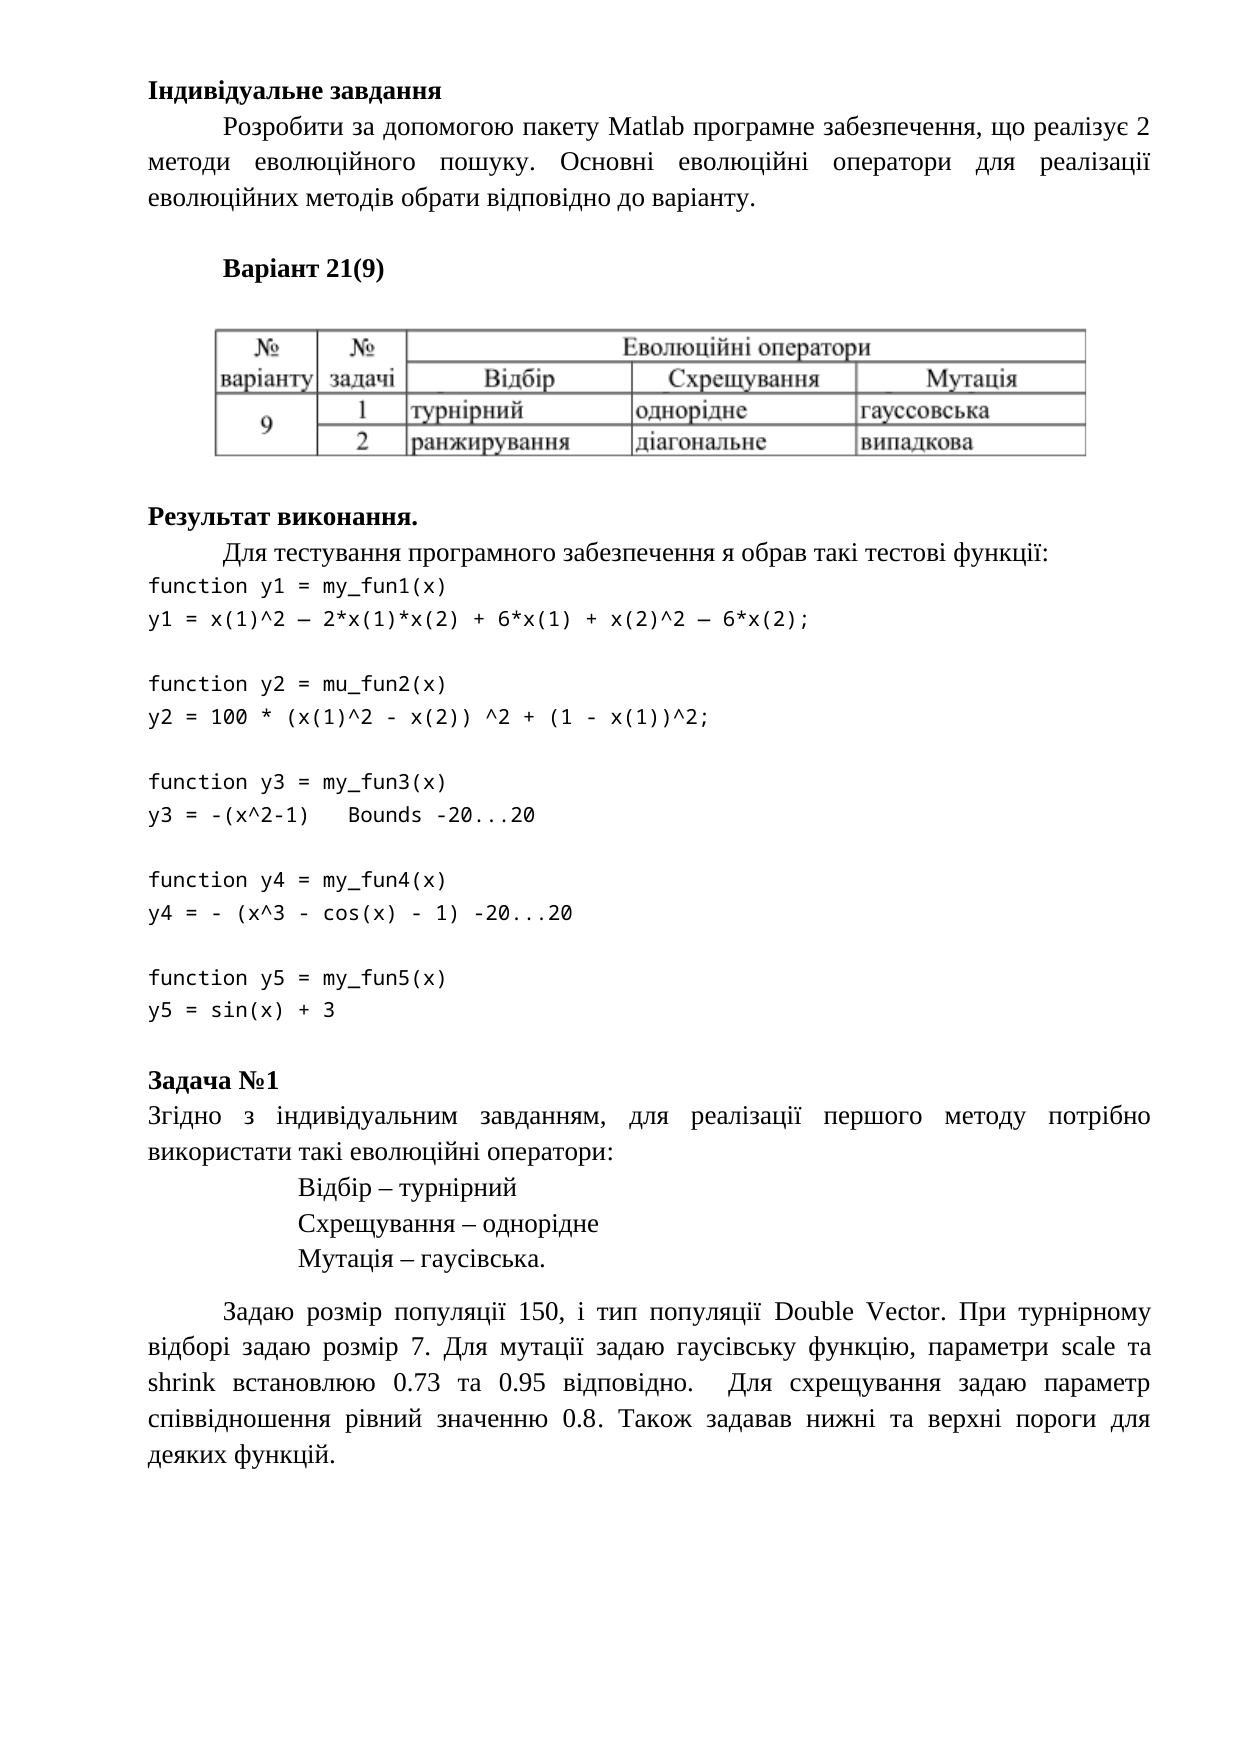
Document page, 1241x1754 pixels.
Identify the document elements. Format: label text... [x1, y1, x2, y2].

text Згідно з індивідуальним завданням, для реалізації першого методу потрібно використати такі еволюційні оператори: [148, 1099, 1152, 1166]
list Схрещування – однорідне [298, 1207, 1152, 1238]
text function y5 = my_fun5(x) [148, 963, 1152, 991]
text Розробити за допомогою пакету Matlab програмне забезпечення, що реалізує 2 методи еволюційного пошуку. Основні еволюційні оператори для реалізації еволюційних методів обрати відповідно до варіанту. [148, 109, 1152, 212]
list Мутація – гаусівська. [298, 1242, 1152, 1273]
text function y4 = my_fun4(x) [148, 865, 1152, 893]
text Індивідуальне завдання [148, 74, 1152, 105]
text function y1 = my_fun1(x) [148, 572, 1152, 600]
text y5 = sin(x) + 3 [148, 995, 1152, 1024]
text y1 = x(1)^2 — 2*x(1)*x(2) + 6*x(1) + x(2)^2 — 6*x(2); [148, 604, 1152, 633]
text y4 = - (x^3 - cos(x) - 1) -20...20 [148, 898, 1152, 926]
text Результат виконання. [148, 500, 1152, 531]
text function y3 = my_fun3(x) [148, 767, 1152, 796]
text Задача №1 [148, 1064, 1152, 1095]
text Варіант 21(9) [148, 252, 1152, 284]
list Відбір – турнірний [298, 1171, 1152, 1202]
text Задаю розмір популяції 150, і тип популяції Double Vector. При турнірному відборі задаю розмір 7. Для мутації задаю гаусівську функцію, параметри scale та shrink встановлюю 0.73 та 0.95 відповідно. Для схрещування задаю параметр співвідношення рівний значенню 0.8. Також задавав нижні та верхні пороги для деяких функцій. [148, 1295, 1152, 1469]
text y2 = 100 * (x(1)^2 - x(2)) ^2 + (1 - x(1))^2; [148, 702, 1152, 730]
text Для тестування програмного забезпечення я обрав такі тестові функції: [148, 536, 1152, 567]
text y3 = -(x^2-1) Bounds -20...20 [148, 800, 1152, 828]
text function y2 = mu_fun2(x) [148, 669, 1152, 698]
picture [212, 326, 1087, 458]
